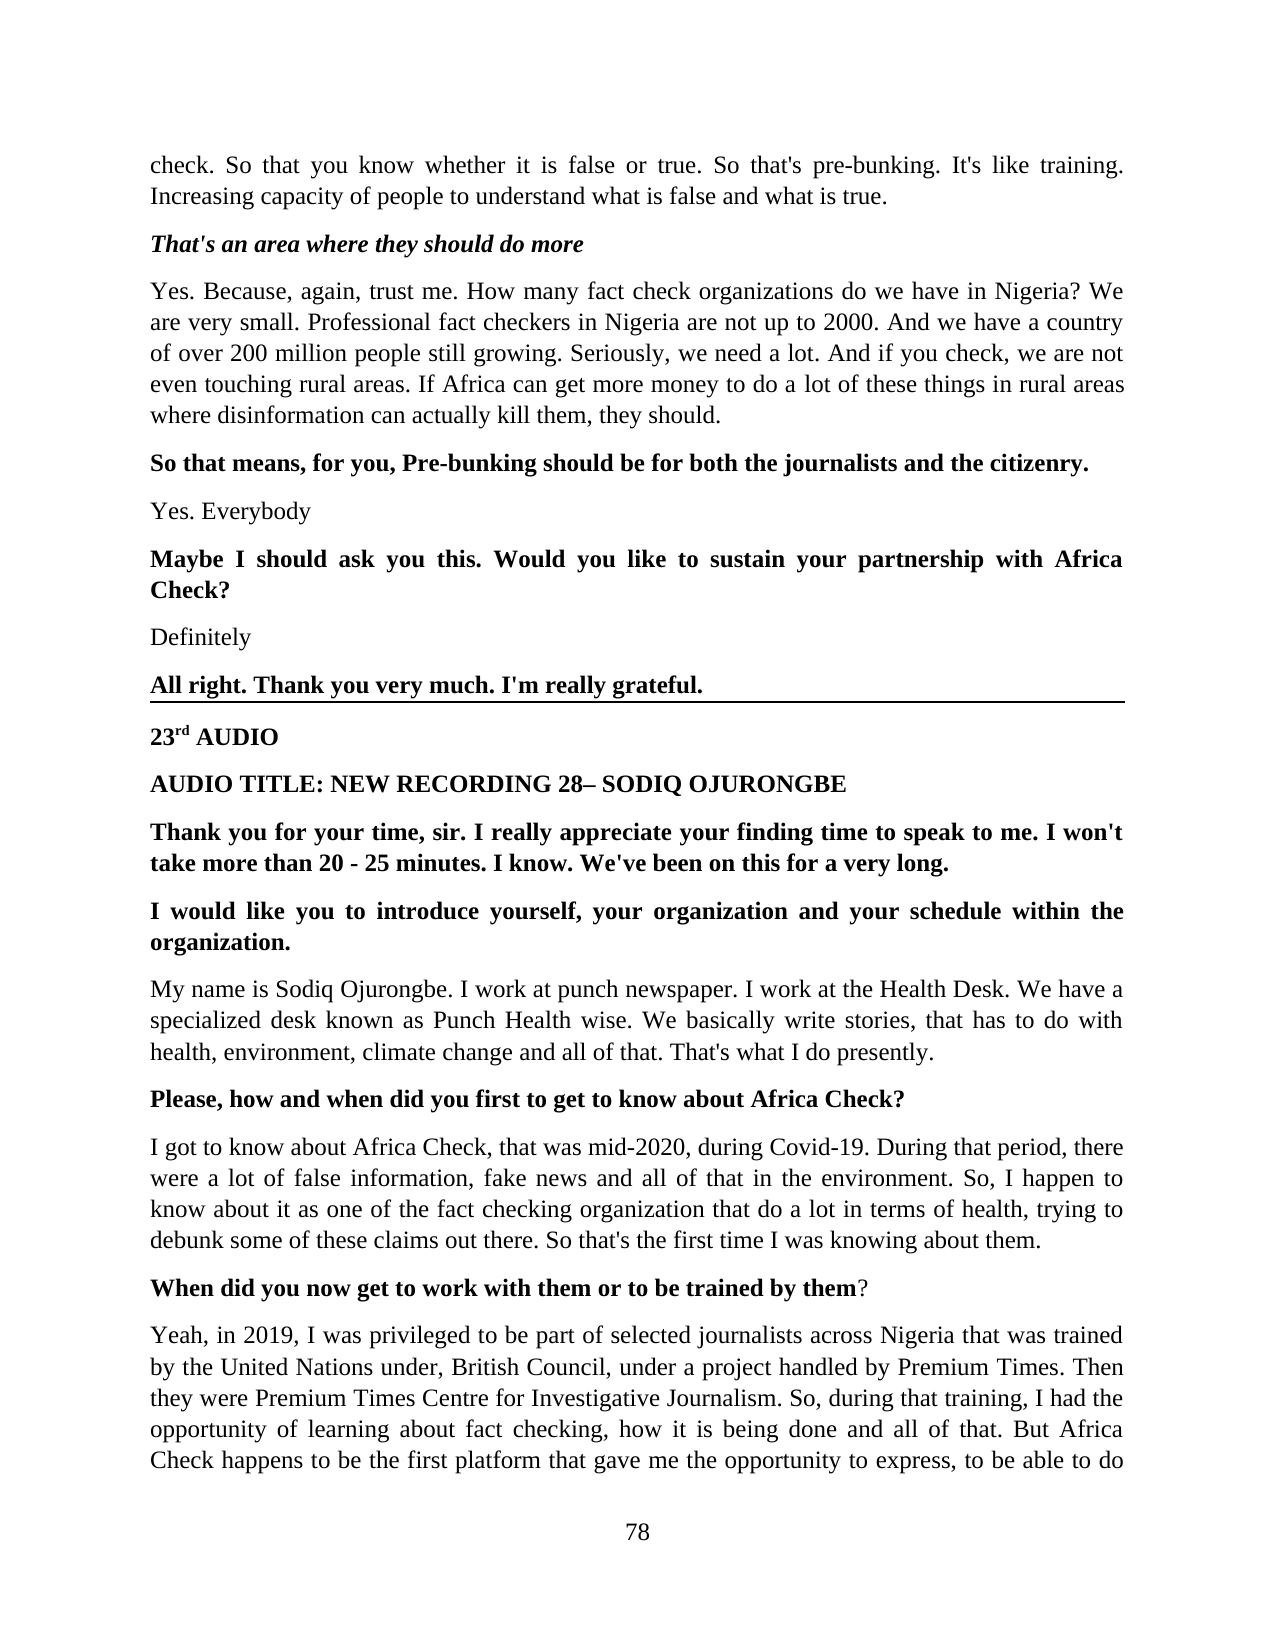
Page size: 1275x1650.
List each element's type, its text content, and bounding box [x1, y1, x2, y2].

text Yes. Because, again, trust me. How many fact check organizations do we have in Nigeria? We are very small. Professional fact checkers in Nigeria are not up to 2000. And we have a country of over 200 million people still growing. Seriously, we need a lot. And if you check, we are not even touching rural areas. If Africa can get more money to do a lot of these things in rural areas where disinformation can actually kill them, they should. [150, 276, 1125, 429]
text 23rd AUDIO [150, 722, 1125, 750]
text AUDIO TITLE: NEW RECORDING 28– SODIQ OJURONGBE [150, 769, 1125, 798]
text All right. Thank you very much. I'm really grateful. [150, 670, 1125, 701]
text I got to know about Africa Check, that was mid-2020, during Covid-19. During that period, there were a lot of false information, fake news and all of that in the environment. So, I happen to know about it as one of the fact checking organization that do a lot in terms of health, trying to debunk some of these claims out there. So that's the first time I was knowing about them. [150, 1132, 1125, 1254]
text When did you now get to work with them or to be trained by them? [150, 1273, 1125, 1302]
text I would like you to introduce yourself, your organization and your schedule within the organization. [150, 896, 1125, 956]
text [150, 150, 1125, 210]
text So that means, for you, Pre-bunking should be for both the journalists and the citizenry. [150, 448, 1125, 477]
text Maybe I should ask you this. Would you like to sustain your partnership with Africa Check? [150, 544, 1125, 603]
text Definitely [150, 622, 1125, 651]
text My name is Sodiq Ojurongbe. I work at punch newspaper. I work at the Health Desk. We have a specialized desk known as Punch Health wise. We basically write stories, that has to do with health, environment, climate change and all of that. That's what I do presently. [150, 974, 1125, 1065]
text Please, how and when did you first to get to know about Africa Check? [150, 1084, 1125, 1113]
text Thank you for your time, sir. I really appreciate your finding time to speak to me. I won't take more than 20 - 25 minutes. I know. We've been on this for a very long. [150, 817, 1125, 877]
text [150, 1321, 1125, 1473]
text That's an area where they should do more [150, 229, 1125, 257]
text Yes. Everybody [150, 496, 1125, 525]
